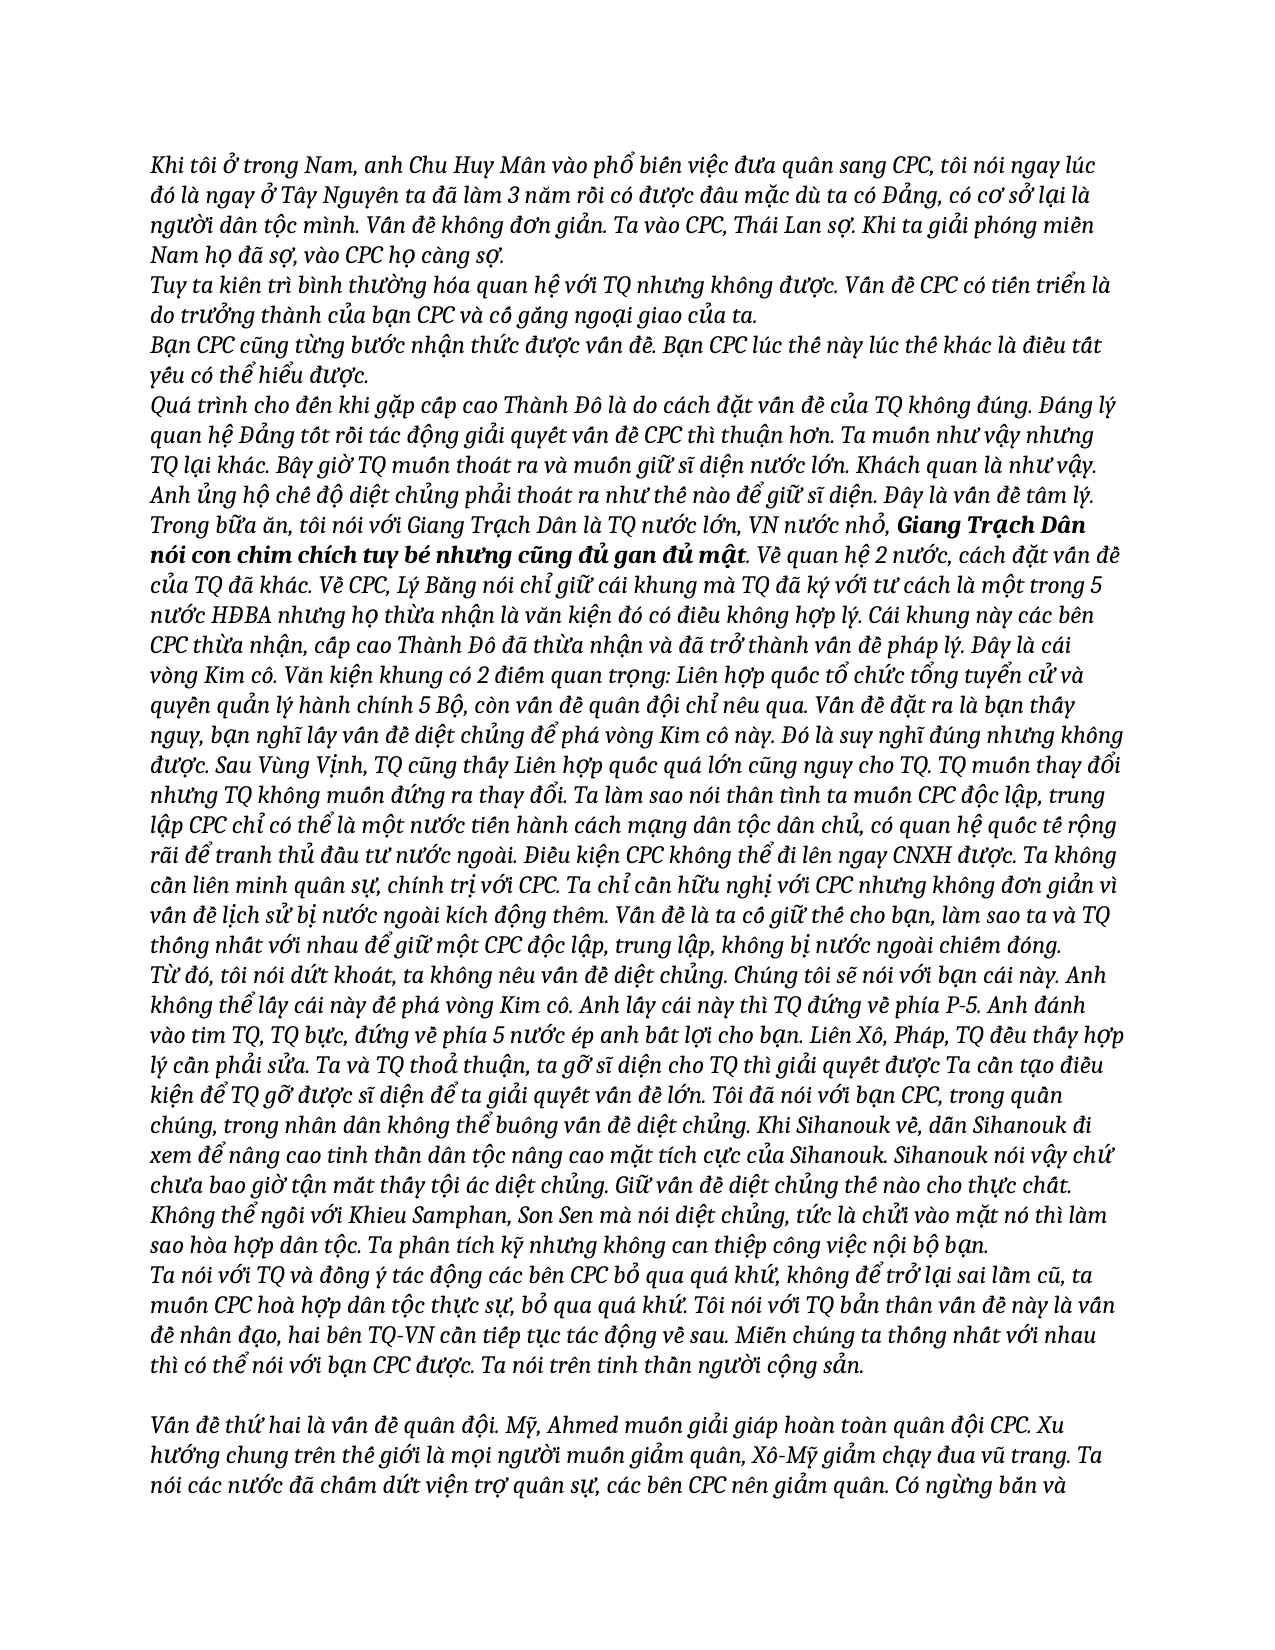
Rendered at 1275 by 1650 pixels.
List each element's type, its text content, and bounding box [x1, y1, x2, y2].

text Bạn CPC cũng từng bước nhận thức được vấn đề. Bạn CPC lúc thế này lúc thế khác là điều tất yếu có thể hiểu được. [150, 330, 1125, 390]
text Khi tôi ở trong Nam, anh Chu Huy Mân vào phổ biến việc đưa quân sang CPC, tôi nói ngay lúc đó là ngay ở Tây Nguyên ta đã làm 3 năm rồi có được đâu mặc dù ta có Đảng, có cơ sở lại là người dân tộc mình. Vấn đề không đơn giản. Ta vào CPC, Thái Lan sợ. Khi ta giải phóng miền Nam họ đã sợ, vào CPC họ càng sợ. [150, 150, 1125, 270]
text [150, 1410, 1125, 1500]
text Ta nói với TQ và đồng ý tác động các bên CPC bỏ qua quá khứ, không để trở lại sai lầm cũ, ta muốn CPC hoà hợp dân tộc thực sự, bỏ qua quá khứ. Tôi nói với TQ bản thân vấn đề này là vấn đề nhân đạo, hai bên TQ-VN cần tiếp tục tác động về sau. Miễn chúng ta thống nhất với nhau thì có thể nói với bạn CPC được. Ta nói trên tinh thần người cộng sản. [150, 1260, 1125, 1380]
text Từ đó, tôi nói dứt khoát, ta không nêu vấn đề diệt chủng. Chúng tôi sẽ nói với bạn cái này. Anh không thể lấy cái này đế phá vòng Kim cô. Anh lấy cái này thì TQ đứng về phía P-5. Anh đánh vào tim TQ, TQ bực, đứng về phía 5 nước ép anh bất lợi cho bạn. Liên Xô, Pháp, TQ đều thấy hợp lý cần phải sửa. Ta và TQ thoả thuận, ta gỡ sĩ diện cho TQ thì giải quyết được Ta cần tạo điều kiện để TQ gỡ được sĩ diện để ta giải quyết vấn đề lớn. Tôi đã nói với bạn CPC, trong quần chúng, trong nhân dân không thể buông vấn đề diệt chủng. Khi Sihanouk về, dẫn Sihanouk đi xem để nâng cao tinh thần dân tộc nâng cao mặt tích cực của Sihanouk. Sihanouk nói vậy chứ chưa bao giờ tận mắt thấy tội ác diệt chủng. Giữ vấn đề diệt chủng thế nào cho thực chất. Không thể ngồi với Khieu Samphan, Son Sen mà nói diệt chủng, tức là chửi vào mặt nó thì làm sao hòa hợp dân tộc. Ta phân tích kỹ nhưng không can thiệp công việc nội bộ bạn. [150, 960, 1125, 1260]
text Quá trình cho đến khi gặp cấp cao Thành Đô là do cách đặt vấn đề của TQ không đúng. Đáng lý quan hệ Đảng tốt rồi tác động giải quyết vấn đề CPC thì thuận hơn. Ta muốn như vậy nhưng TQ lại khác. Bây giờ TQ muốn thoát ra và muốn giữ sĩ diện nước lớn. Khách quan là như vậy. Anh ủng hộ chế độ diệt chủng phải thoát ra như thế nào để giữ sĩ diện. Đây là vấn đề tâm lý. Trong bữa ăn, tôi nói với Giang Trạch Dân là TQ nước lớn, VN nước nhỏ, Giang Trạch Dân nói con chim chích tuy bé nhưng cũng đủ gan đủ mật. Về quan hệ 2 nước, cách đặt vấn đề của TQ đã khác. Về CPC, Lý Bằng nói chỉ giữ cái khung mà TQ đã ký với tư cách là một trong 5 nước HĐBA nhưng họ thừa nhận là văn kiện đó có điều không hợp lý. Cái khung này các bên CPC thừa nhận, cấp cao Thành Đô đã thừa nhận và đã trở thành vấn đề pháp lý. Đây là cái vòng Kim cô. Văn kiện khung có 2 điếm quan trọng: Liên hợp quốc tổ chức tổng tuyển cử và quyền quản lý hành chính 5 Bộ, còn vấn đề quân đội chỉ nêu qua. Vấn đề đặt ra là bạn thấy nguy, bạn nghĩ lấy vấn đề diệt chủng để phá vòng Kim cô này. Đó là suy nghĩ đúng nhưng không được. Sau Vùng Vịnh, TQ cũng thấy Liên hợp quốc quá lớn cũng nguy cho TQ. TQ muốn thay đổi nhưng TQ không muốn đứng ra thay đổi. Ta làm sao nói thân tình ta muốn CPC độc lập, trung lập CPC chỉ có thể là một nước tiến hành cách mạng dân tộc dân chủ, có quan hệ quốc tế rộng rãi để tranh thủ đầu tư nước ngoài. Điều kiện CPC không thể đi lên ngay CNXH được. Ta không cần liên minh quân sự, chính trị với CPC. Ta chỉ cần hữu nghị với CPC nhưng không đơn giản vì vấn đề lịch sử bị nước ngoài kích động thêm. Vấn đề là ta cố giữ thế cho bạn, làm sao ta và TQ thống nhất với nhau để giữ một CPC độc lập, trung lập, không bị nước ngoài chiếm đóng. [150, 390, 1125, 960]
text Tuy ta kiên trì bình thường hóa quan hệ với TQ nhưng không được. Vấn đề CPC có tiến triển là do trưởng thành của bạn CPC và cố gắng ngoại giao của ta. [150, 270, 1125, 330]
